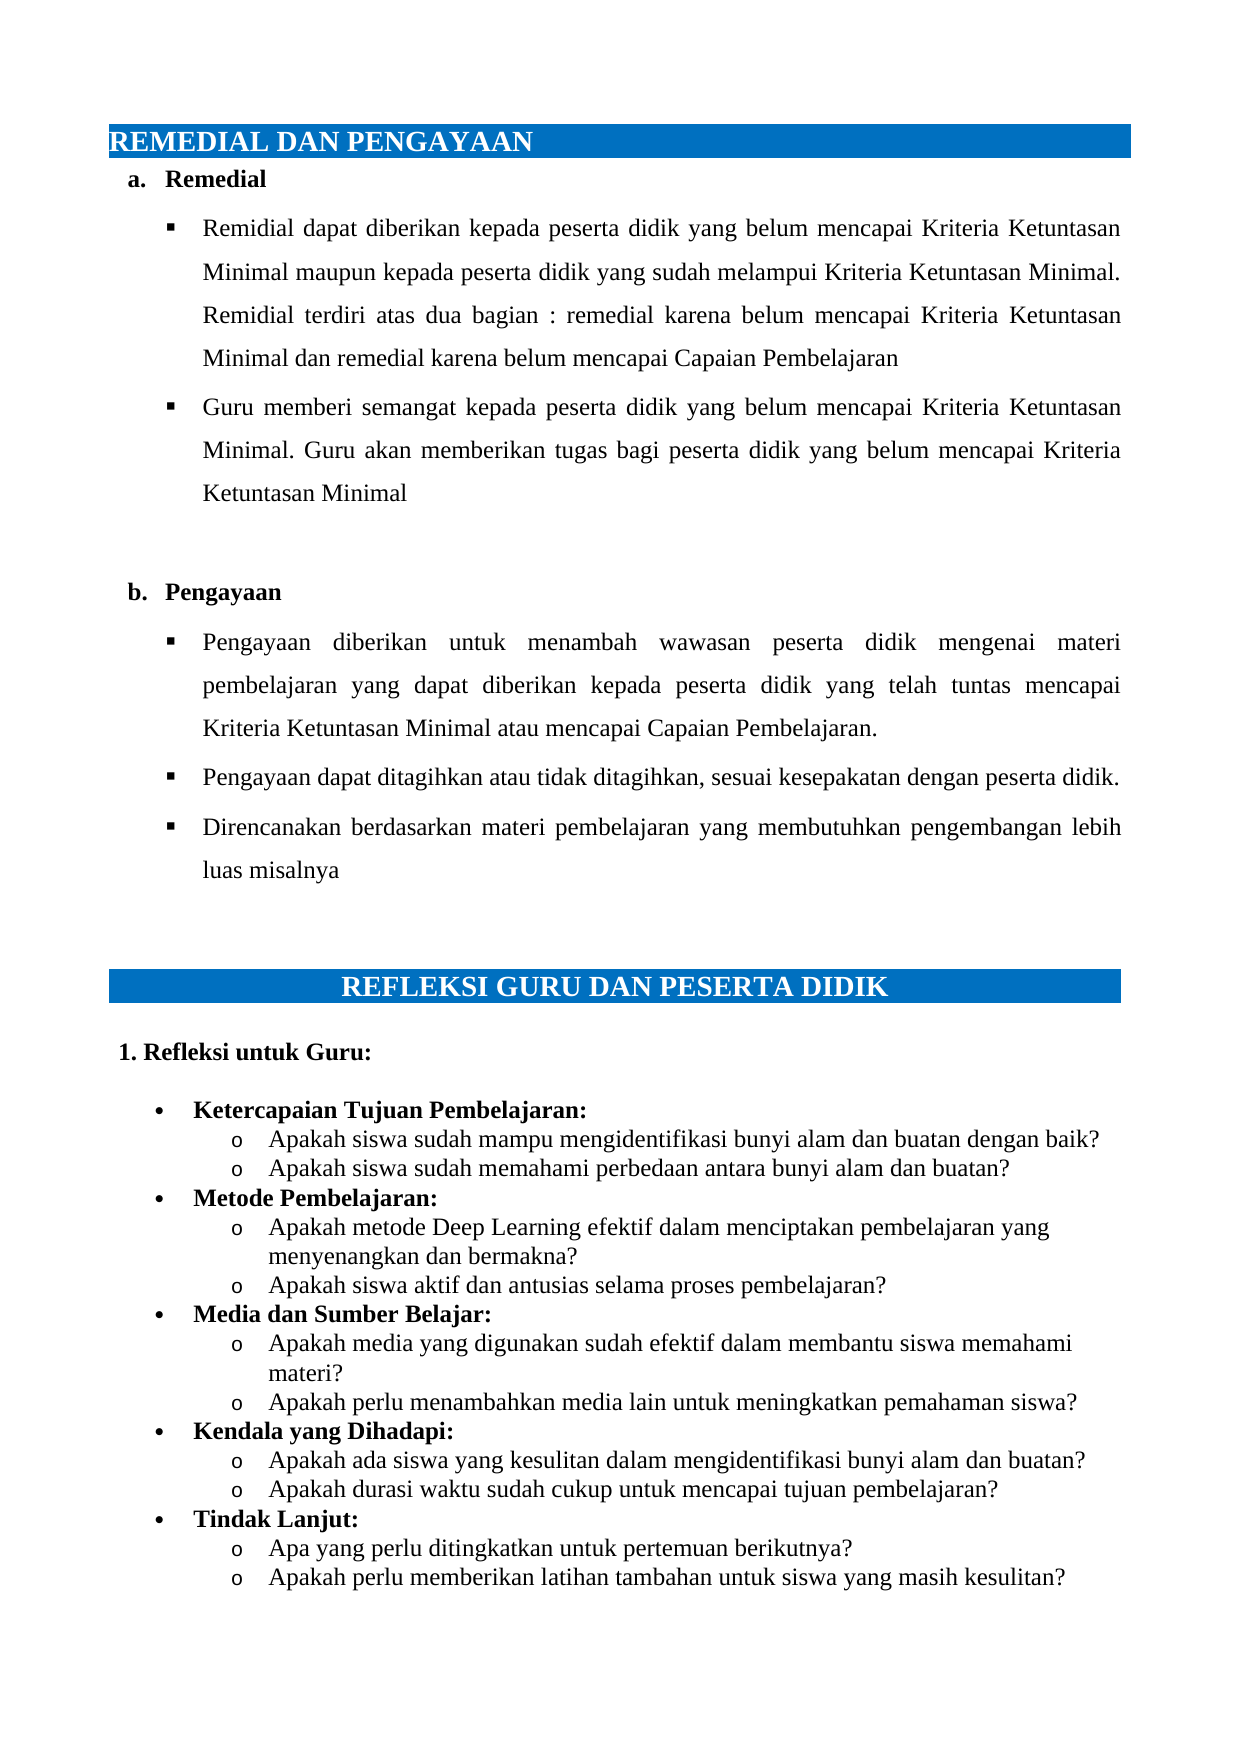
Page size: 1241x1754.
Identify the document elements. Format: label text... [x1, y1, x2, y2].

list Metode Pembelajaran: [156, 1183, 1122, 1212]
list Kendala yang Dihadapi: [156, 1416, 1122, 1445]
text REMEDIAL DAN PENGAYAAN [109, 124, 1131, 158]
text REFLEKSI GURU DAN PESERTA DIDIK [109, 969, 1121, 1003]
list Tindak Lanjut: [156, 1504, 1122, 1533]
list Apakah siswa aktif dan antusias selama proses pembelajaran? [231, 1270, 1122, 1299]
list Apakah media yang digunakan sudah efektif dalam membantu siswa memahami materi? [231, 1328, 1122, 1387]
text 1. Refleksi untuk Guru: [118, 1037, 1122, 1066]
list Pengayaan diberikan untuk menambah wawasan peserta didik mengenai materi pembelajaran yang dapat diberikan kepada peserta didik yang telah tuntas mencapai Kriteria Ketuntasan Minimal atau mencapai Capaian Pembelajaran. [165, 627, 1122, 742]
list Apakah durasi waktu sudah cukup untuk mencapai tujuan pembelajaran? [231, 1474, 1122, 1504]
list Pengayaan dapat ditagihkan atau tidak ditagihkan, sesuai kesepakatan dengan peserta didik. [165, 762, 1122, 791]
list Apa yang perlu ditingkatkan untuk pertemuan berikutnya? [231, 1533, 1122, 1562]
list Remedial [127, 164, 1122, 193]
list Pengayaan [127, 577, 1122, 606]
list Direncanakan berdasarkan materi pembelajaran yang membutuhkan pengembangan lebih luas misalnya [165, 812, 1122, 883]
list Remidial dapat diberikan kepada peserta didik yang belum mencapai Kriteria Ketuntasan Minimal maupun kepada peserta didik yang sudah melampui Kriteria Ketuntasan Minimal. Remidial terdiri atas dua bagian : remedial karena belum mencapai Kriteria Ketuntasan Minimal dan remedial karena belum mencapai Capaian Pembelajaran [165, 213, 1122, 372]
list Apakah perlu memberikan latihan tambahan untuk siswa yang masih kesulitan? [231, 1562, 1122, 1592]
list Guru memberi semangat kepada peserta didik yang belum mencapai Kriteria Ketuntasan Minimal. Guru akan memberikan tugas bagi peserta didik yang belum mencapai Kriteria Ketuntasan Minimal [165, 392, 1122, 507]
list Apakah siswa sudah memahami perbedaan antara bunyi alam dan buatan? [231, 1153, 1122, 1183]
list Apakah metode Deep Learning efektif dalam menciptakan pembelajaran yang menyenangkan dan bermakna? [231, 1212, 1122, 1270]
list Apakah perlu menambahkan media lain untuk meningkatkan pemahaman siswa? [231, 1387, 1122, 1416]
list Media dan Sumber Belajar: [156, 1299, 1122, 1328]
list Apakah ada siswa yang kesulitan dalam mengidentifikasi bunyi alam dan buatan? [231, 1445, 1122, 1474]
list Apakah siswa sudah mampu mengidentifikasi bunyi alam dan buatan dengan baik? [231, 1124, 1122, 1153]
list Ketercapaian Tujuan Pembelajaran: [156, 1095, 1122, 1124]
